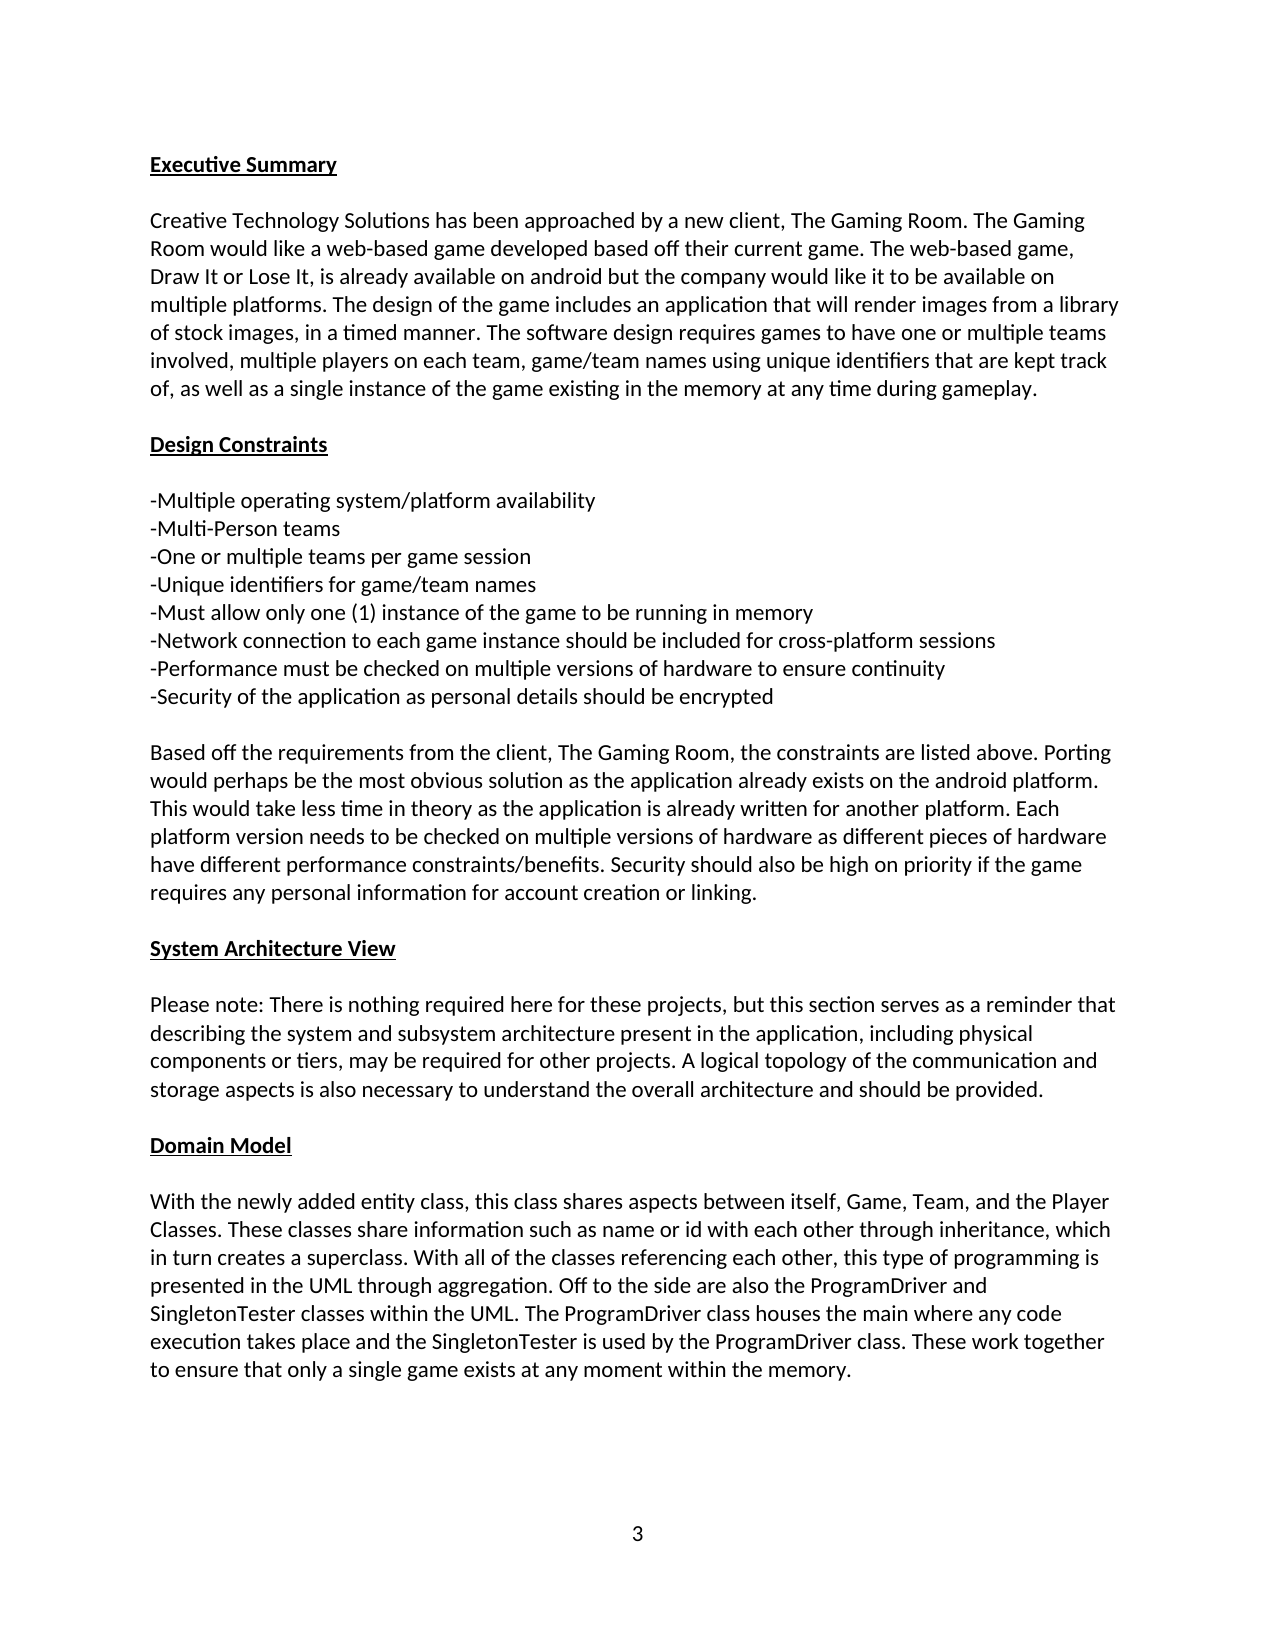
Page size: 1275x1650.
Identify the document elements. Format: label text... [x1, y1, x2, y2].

subtitle Design Constraints [150, 430, 1125, 458]
text -Multi-Person teams [150, 514, 1125, 542]
text Creative Technology Solutions has been approached by a new client, The Gaming Room. The Gaming Room would like a web-based game developed based off their current game. The web-based game, Draw It or Lose It, is already available on android but the company would like it to be available on multiple platforms. The design of the game includes an application that will render images from a library of stock images, in a timed manner. The software design requires games to have one or multiple teams involved, multiple players on each team, game/team names using unique identifiers that are kept track of, as well as a single instance of the game existing in the memory at any time during gameplay. [150, 206, 1125, 402]
text With the newly added entity class, this class shares aspects between itself, Game, Team, and the Player Classes. These classes share information such as name or id with each other through inheritance, which in turn creates a superclass. With all of the classes referencing each other, this type of programming is presented in the UML through aggregation. Off to the side are also the ProgramDriver and SingletonTester classes within the UML. The ProgramDriver class houses the main where any code execution takes place and the SingletonTester is used by the ProgramDriver class. These work together to ensure that only a single game exists at any moment within the memory. [150, 1187, 1125, 1383]
text -Performance must be checked on multiple versions of hardware to ensure continuity [150, 654, 1125, 682]
text -Multiple operating system/platform availability [150, 486, 1125, 514]
subtitle Domain Model [150, 1131, 1125, 1159]
text -Unique identifiers for game/team names [150, 570, 1125, 598]
subtitle System Architecture View [150, 934, 1125, 963]
text Please note: There is nothing required here for these projects, but this section serves as a reminder that describing the system and subsystem architecture present in the application, including physical components or tiers, may be required for other projects. A logical topology of the communication and storage aspects is also necessary to understand the overall architecture and should be provided. [150, 991, 1125, 1103]
text -Network connection to each game instance should be included for cross-platform sessions [150, 626, 1125, 654]
text -Security of the application as personal details should be encrypted [150, 682, 1125, 710]
text Based off the requirements from the client, The Gaming Room, the constraints are listed above. Porting would perhaps be the most obvious solution as the application already exists on the android platform. This would take less time in theory as the application is already written for another platform. Each platform version needs to be checked on multiple versions of hardware as different pieces of hardware have different performance constraints/benefits. Security should also be high on priority if the game requires any personal information for account creation or linking. [150, 738, 1125, 907]
subtitle Executive Summary [150, 150, 1125, 178]
text -One or multiple teams per game session [150, 542, 1125, 570]
text -Must allow only one (1) instance of the game to be running in memory [150, 598, 1125, 626]
